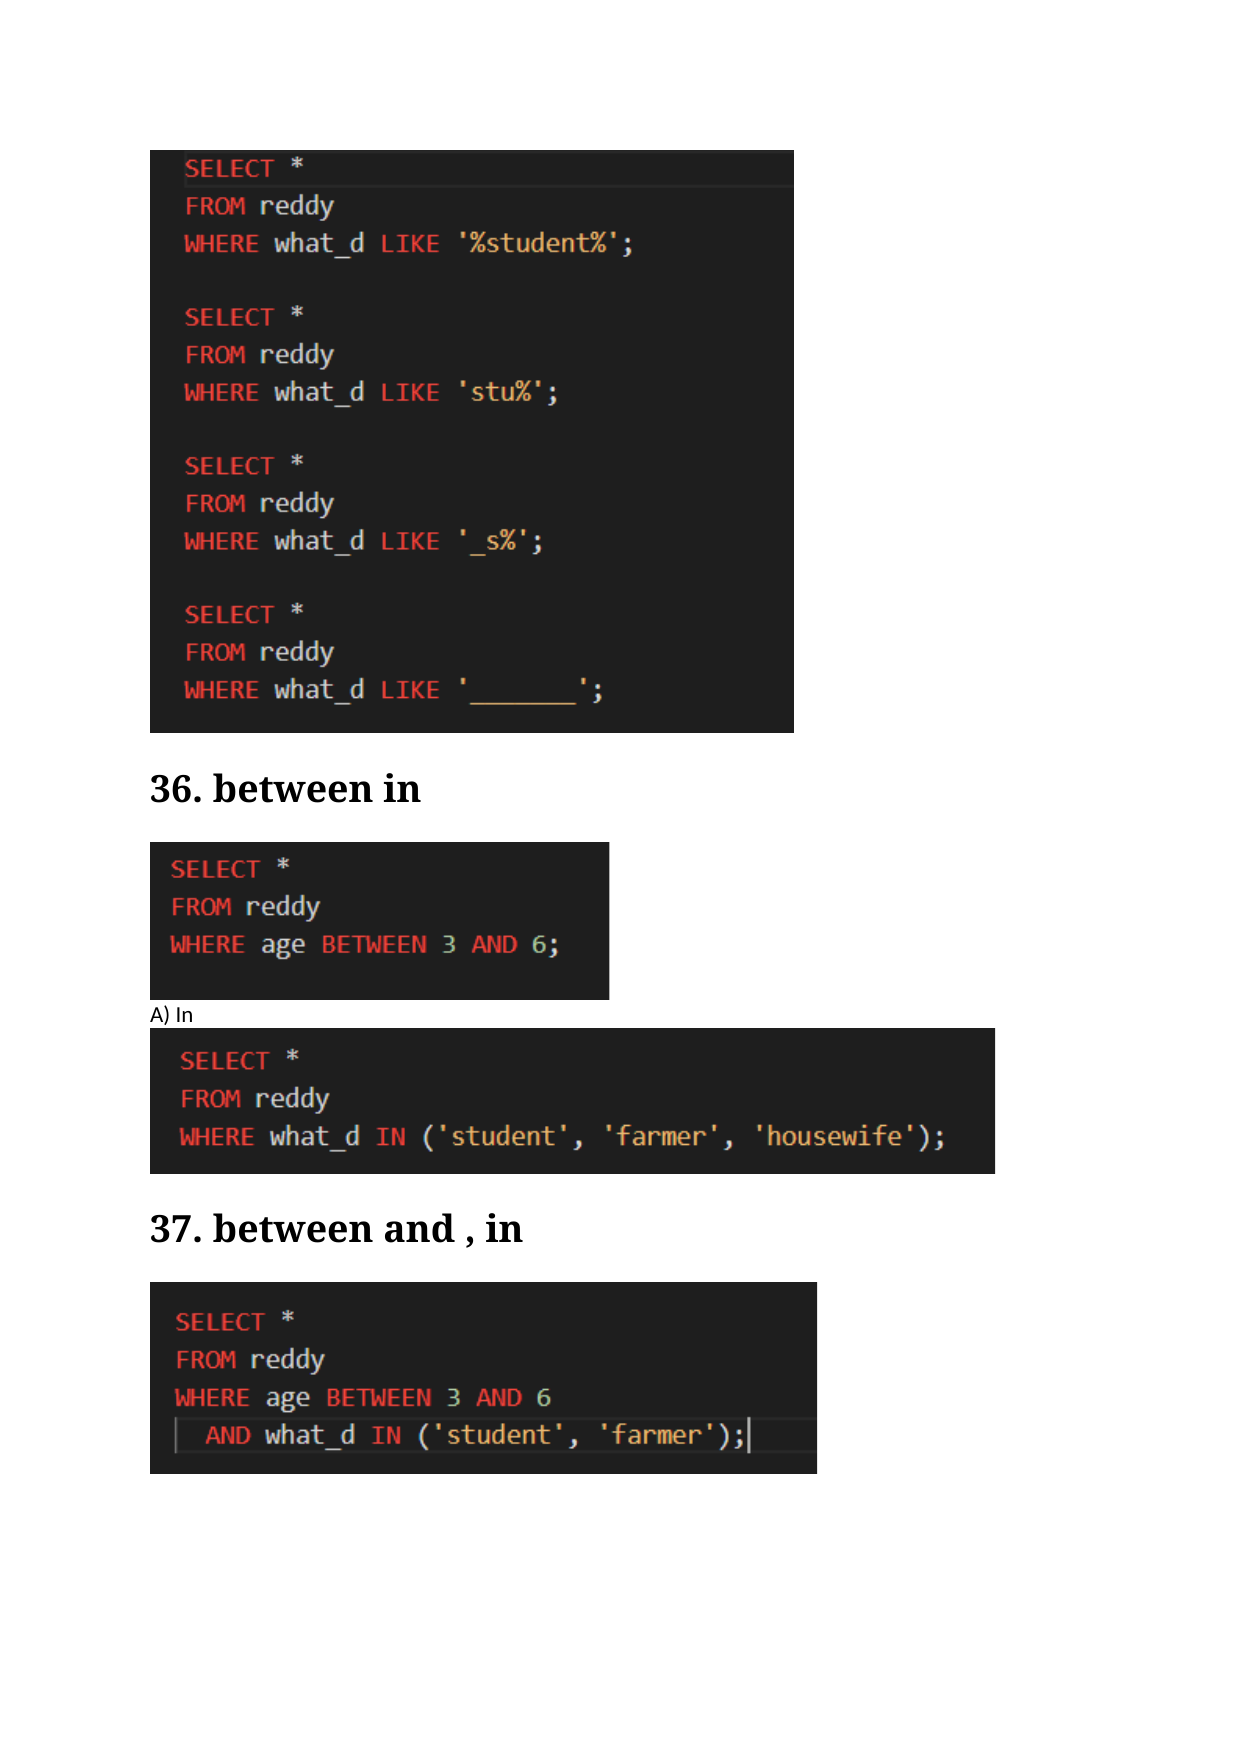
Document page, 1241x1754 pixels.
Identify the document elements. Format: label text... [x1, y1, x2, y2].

subtitle between in [150, 762, 1090, 813]
picture [150, 842, 610, 1000]
picture [150, 1028, 996, 1174]
picture [150, 150, 794, 733]
subtitle between and , in [150, 1202, 1090, 1253]
list In [150, 1000, 1090, 1028]
picture [150, 1282, 818, 1474]
